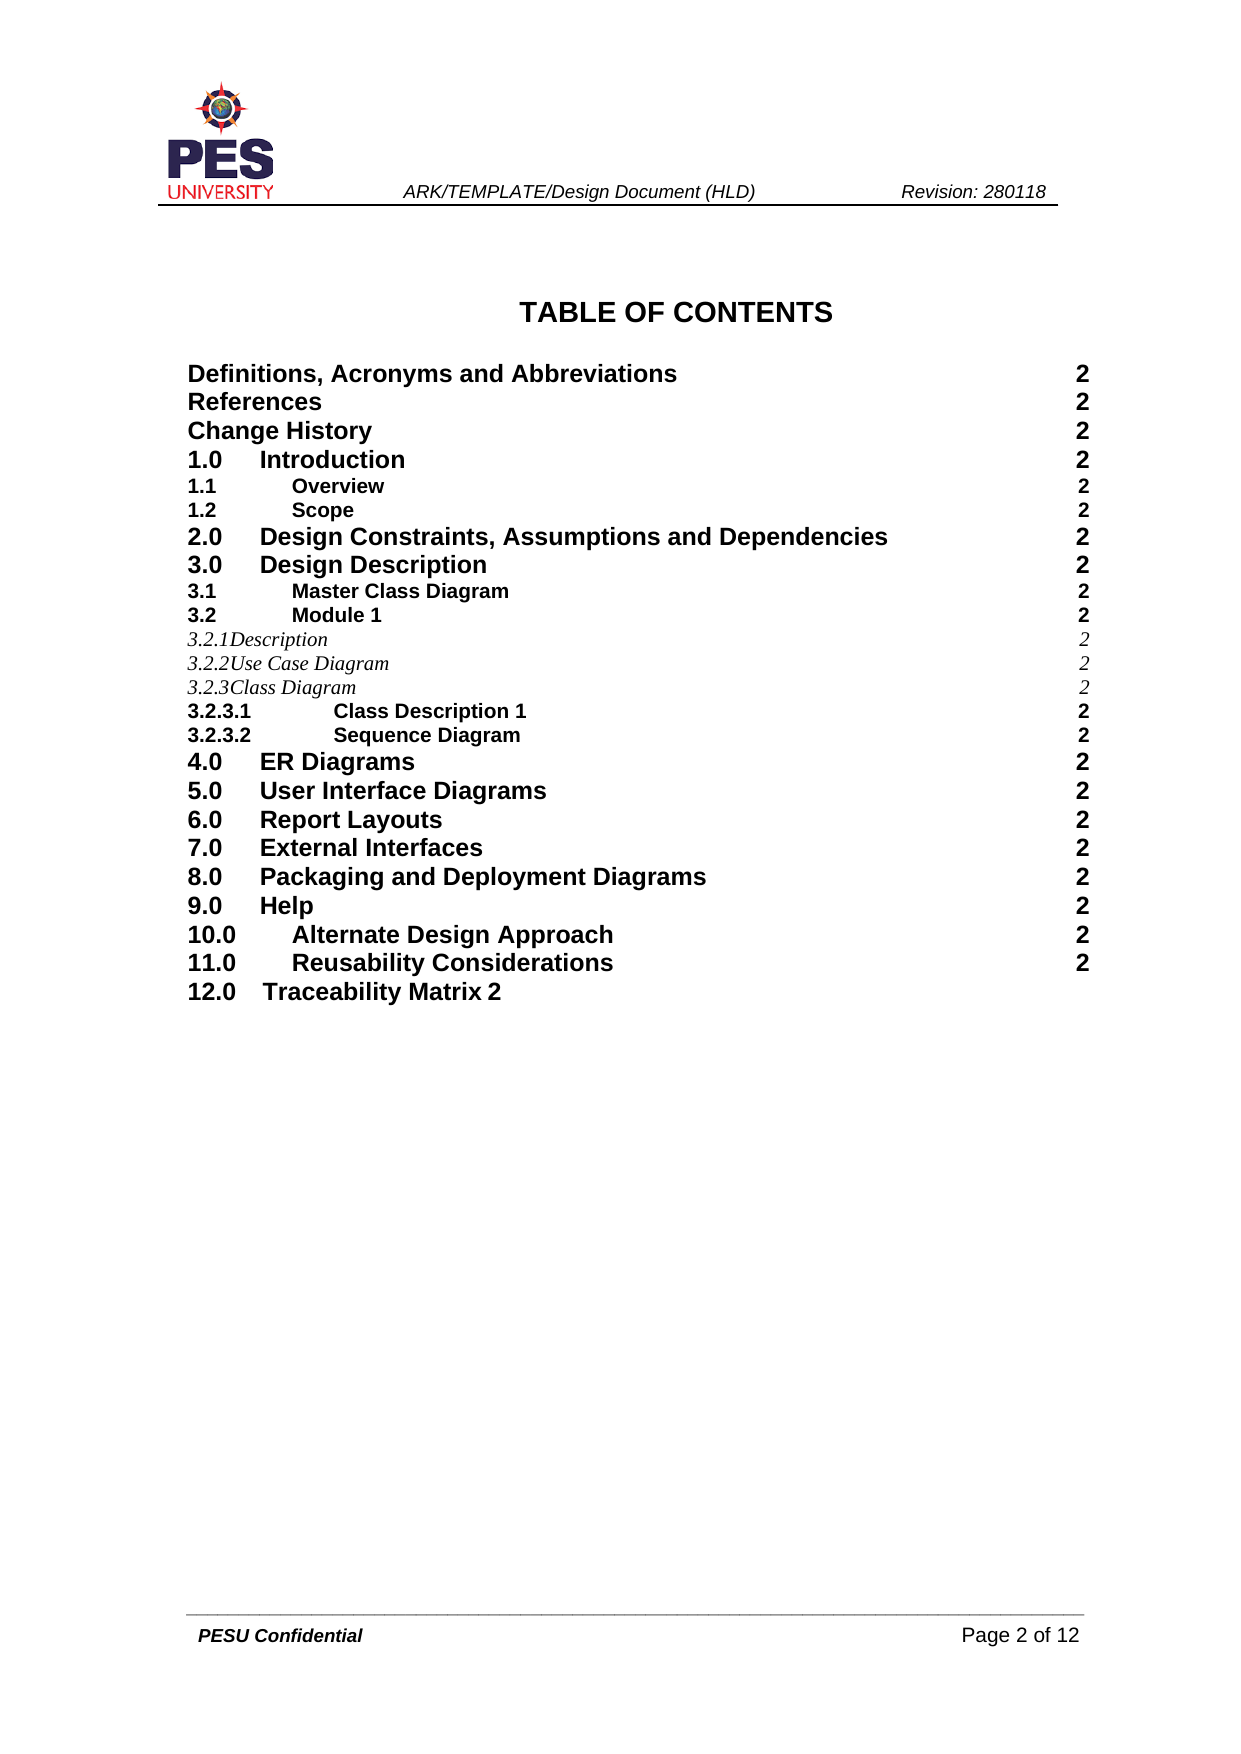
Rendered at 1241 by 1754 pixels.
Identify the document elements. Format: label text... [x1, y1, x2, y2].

picture [168, 81, 273, 199]
title TABLE OF CONTENTS [262, 295, 1090, 328]
